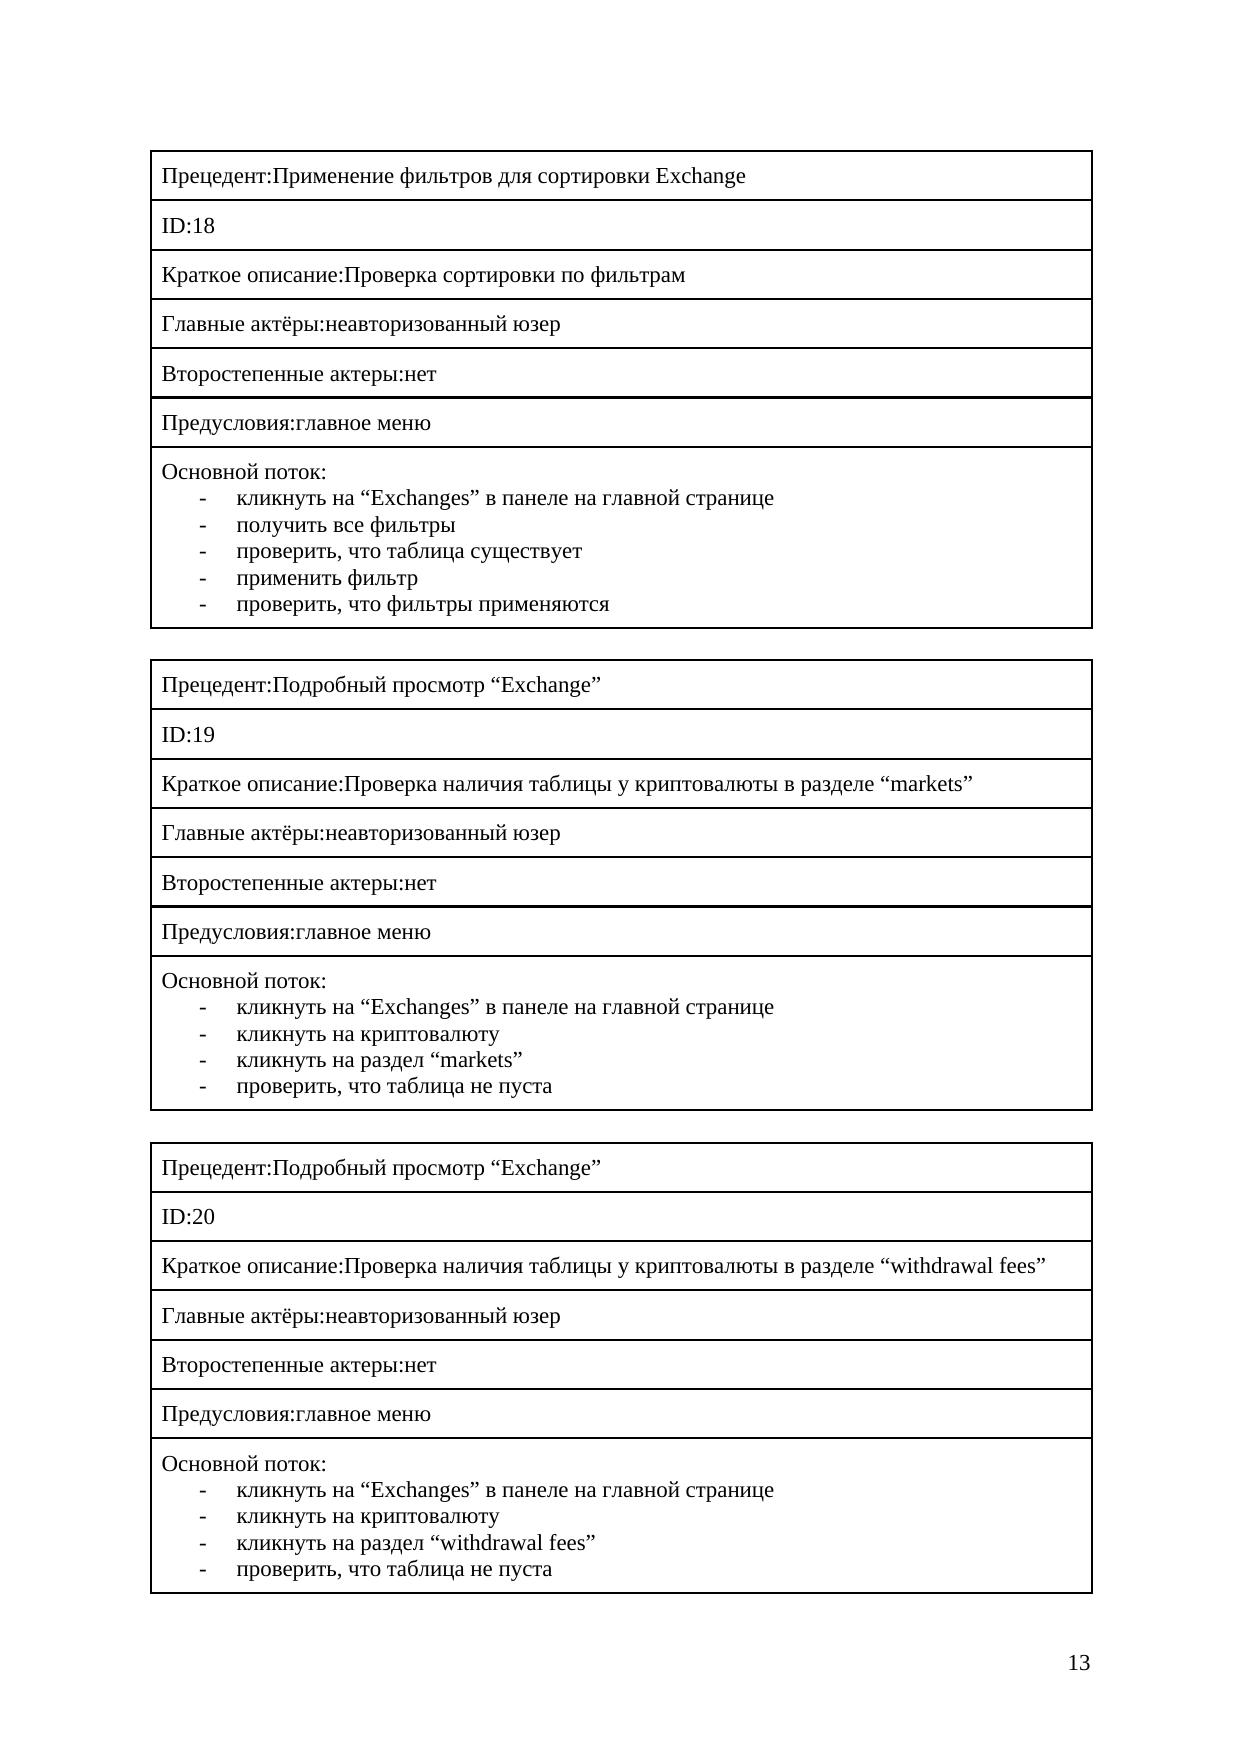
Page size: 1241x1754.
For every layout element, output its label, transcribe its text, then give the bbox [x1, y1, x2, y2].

table_cell Второстепенные актеры:нет [152, 1341, 1091, 1388]
table_cell Краткое описание:Проверка наличия таблицы у криптовалюты в разделе “withdrawal fees” [152, 1242, 1091, 1289]
table_cell ID:19 [152, 710, 1091, 757]
table_cell Основной поток: кликнуть на “Exchanges” в панеле на главной странице кликнуть на криптовалюту кликнуть на раздел “withdrawal fees” проверить, что таблица не пуста [152, 1439, 1091, 1592]
table_cell ID:20 [152, 1193, 1091, 1240]
table_cell Главные актёры:неавторизованный юзер [152, 300, 1091, 347]
table_cell Предусловия:главное меню [152, 399, 1091, 446]
table_cell Второстепенные актеры:нет [152, 858, 1091, 905]
table_cell ID:18 [152, 201, 1091, 248]
table_header Прецедент:Подробный просмотр “Exchange” [152, 661, 1091, 708]
table_header Прецедент:Подробный просмотр “Exchange” [152, 1144, 1091, 1191]
table_header Прецедент:Применение фильтров для сортировки Exchange [152, 152, 1091, 199]
table_cell Предусловия:главное меню [152, 908, 1091, 954]
table_cell Предусловия:главное меню [152, 1390, 1091, 1437]
table_cell Основной поток: кликнуть на “Exchanges” в панеле на главной странице получить все фильтры проверить, что таблица существует применить фильтр проверить, что фильтры применяются [152, 448, 1091, 627]
table_cell Краткое описание:Проверка сортировки по фильтрам [152, 251, 1091, 298]
table_cell Основной поток: кликнуть на “Exchanges” в панеле на главной странице кликнуть на криптовалюту кликнуть на раздел “markets” проверить, что таблица не пуста [152, 957, 1091, 1109]
table_cell Краткое описание:Проверка наличия таблицы у криптовалюты в разделе “markets” [152, 760, 1091, 807]
table_cell Второстепенные актеры:нет [152, 349, 1091, 396]
table_cell Главные актёры:неавторизованный юзер [152, 809, 1091, 856]
table_cell Главные актёры:неавторизованный юзер [152, 1291, 1091, 1339]
